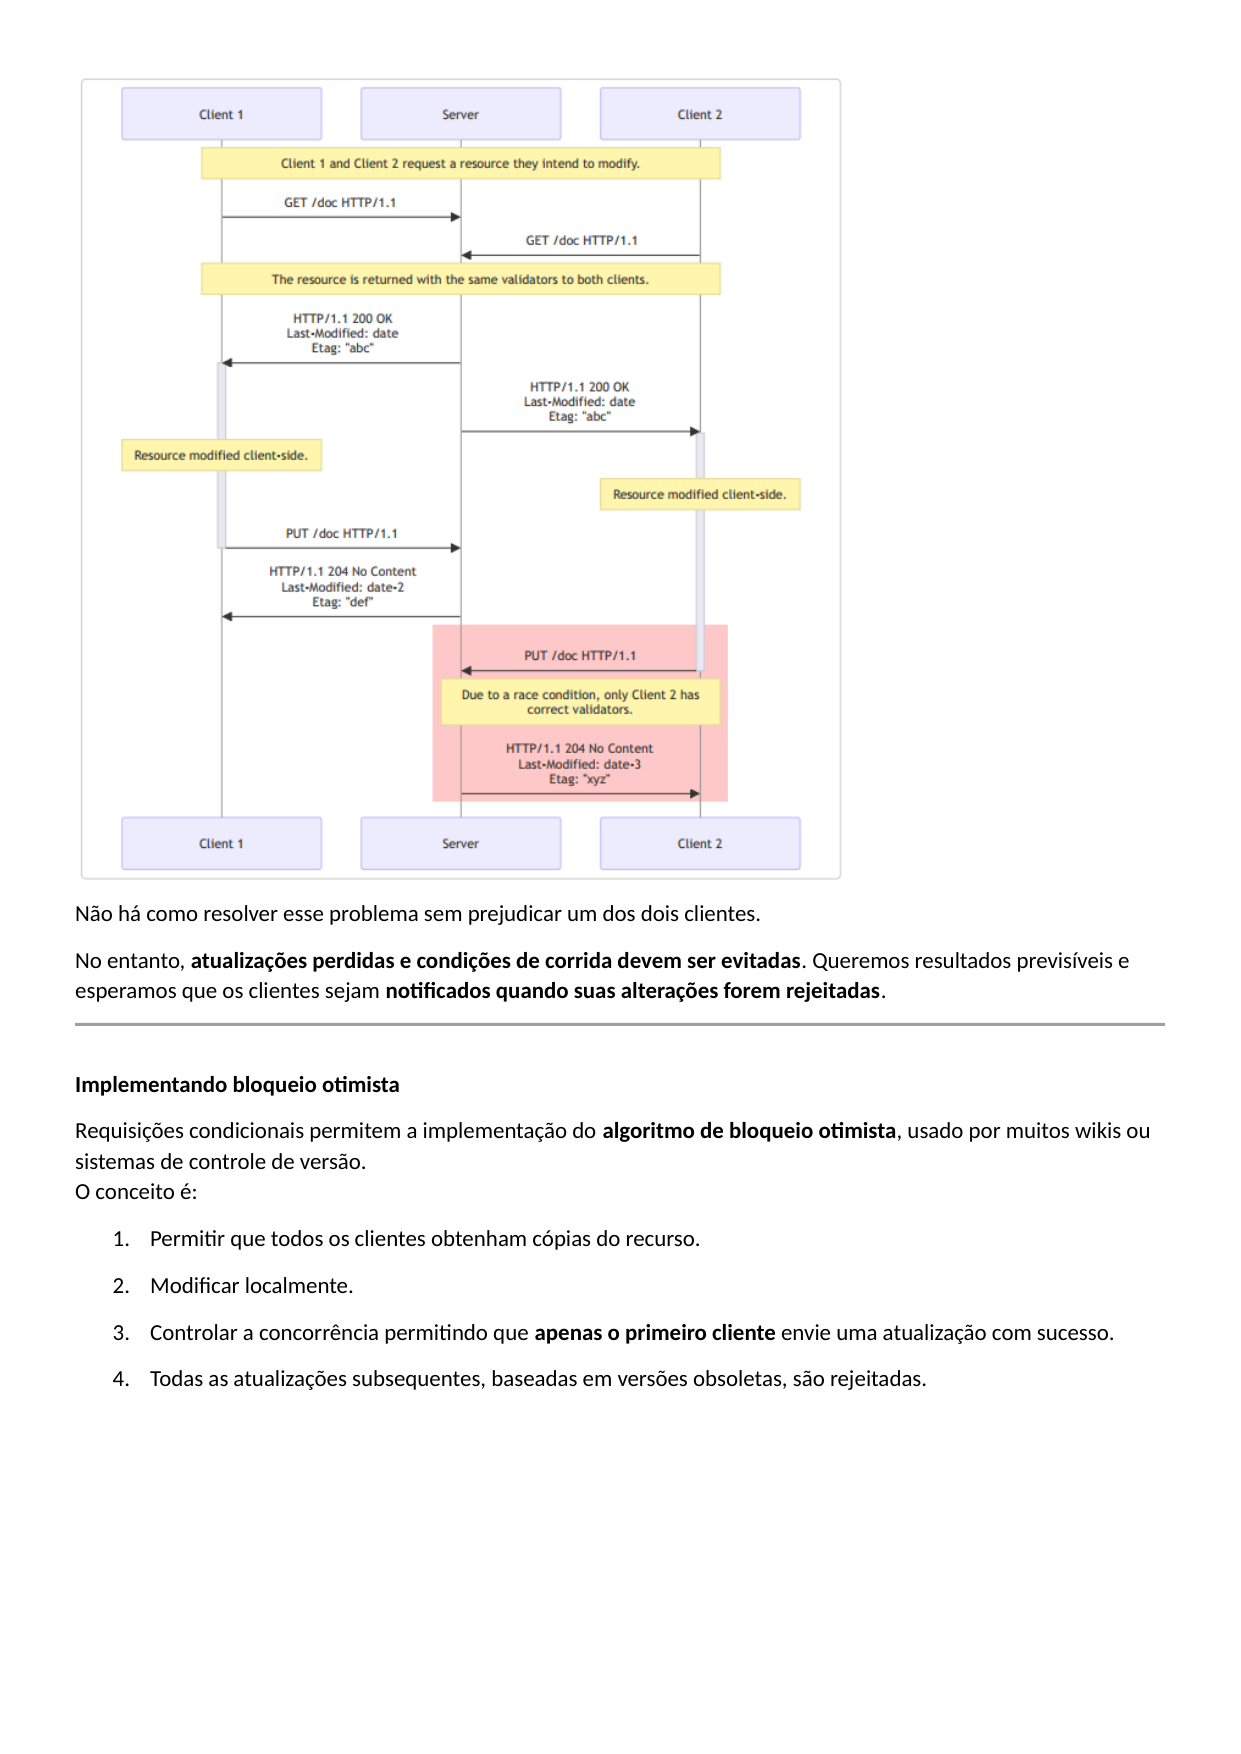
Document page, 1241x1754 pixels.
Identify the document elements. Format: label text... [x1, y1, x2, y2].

list Todas as atualizações subsequentes, baseadas em versões obsoletas, são rejeitadas. [112, 1364, 1165, 1392]
list Controlar a concorrência permitindo que apenas o primeiro cliente envie uma atualização com sucesso. [112, 1318, 1165, 1346]
text No entanto, atualizações perdidas e condições de corrida devem ser evitadas. Queremos resultados previsíveis e esperamos que os clientes sejam notificados quando suas alterações forem rejeitadas. [75, 946, 1165, 1004]
list Modificar localmente. [112, 1271, 1165, 1299]
text Não há como resolver esse problema sem prejudicar um dos dois clientes. [75, 899, 1165, 927]
list Permitir que todos os clientes obtenham cópias do recurso. [112, 1224, 1165, 1252]
text Implementando bloqueio otimista [75, 1070, 1165, 1098]
picture [75, 75, 844, 880]
text Requisições condicionais permitem a implementação do algoritmo de bloqueio otimista, usado por muitos wikis ou sistemas de controle de versão. O conceito é: [75, 1117, 1165, 1205]
